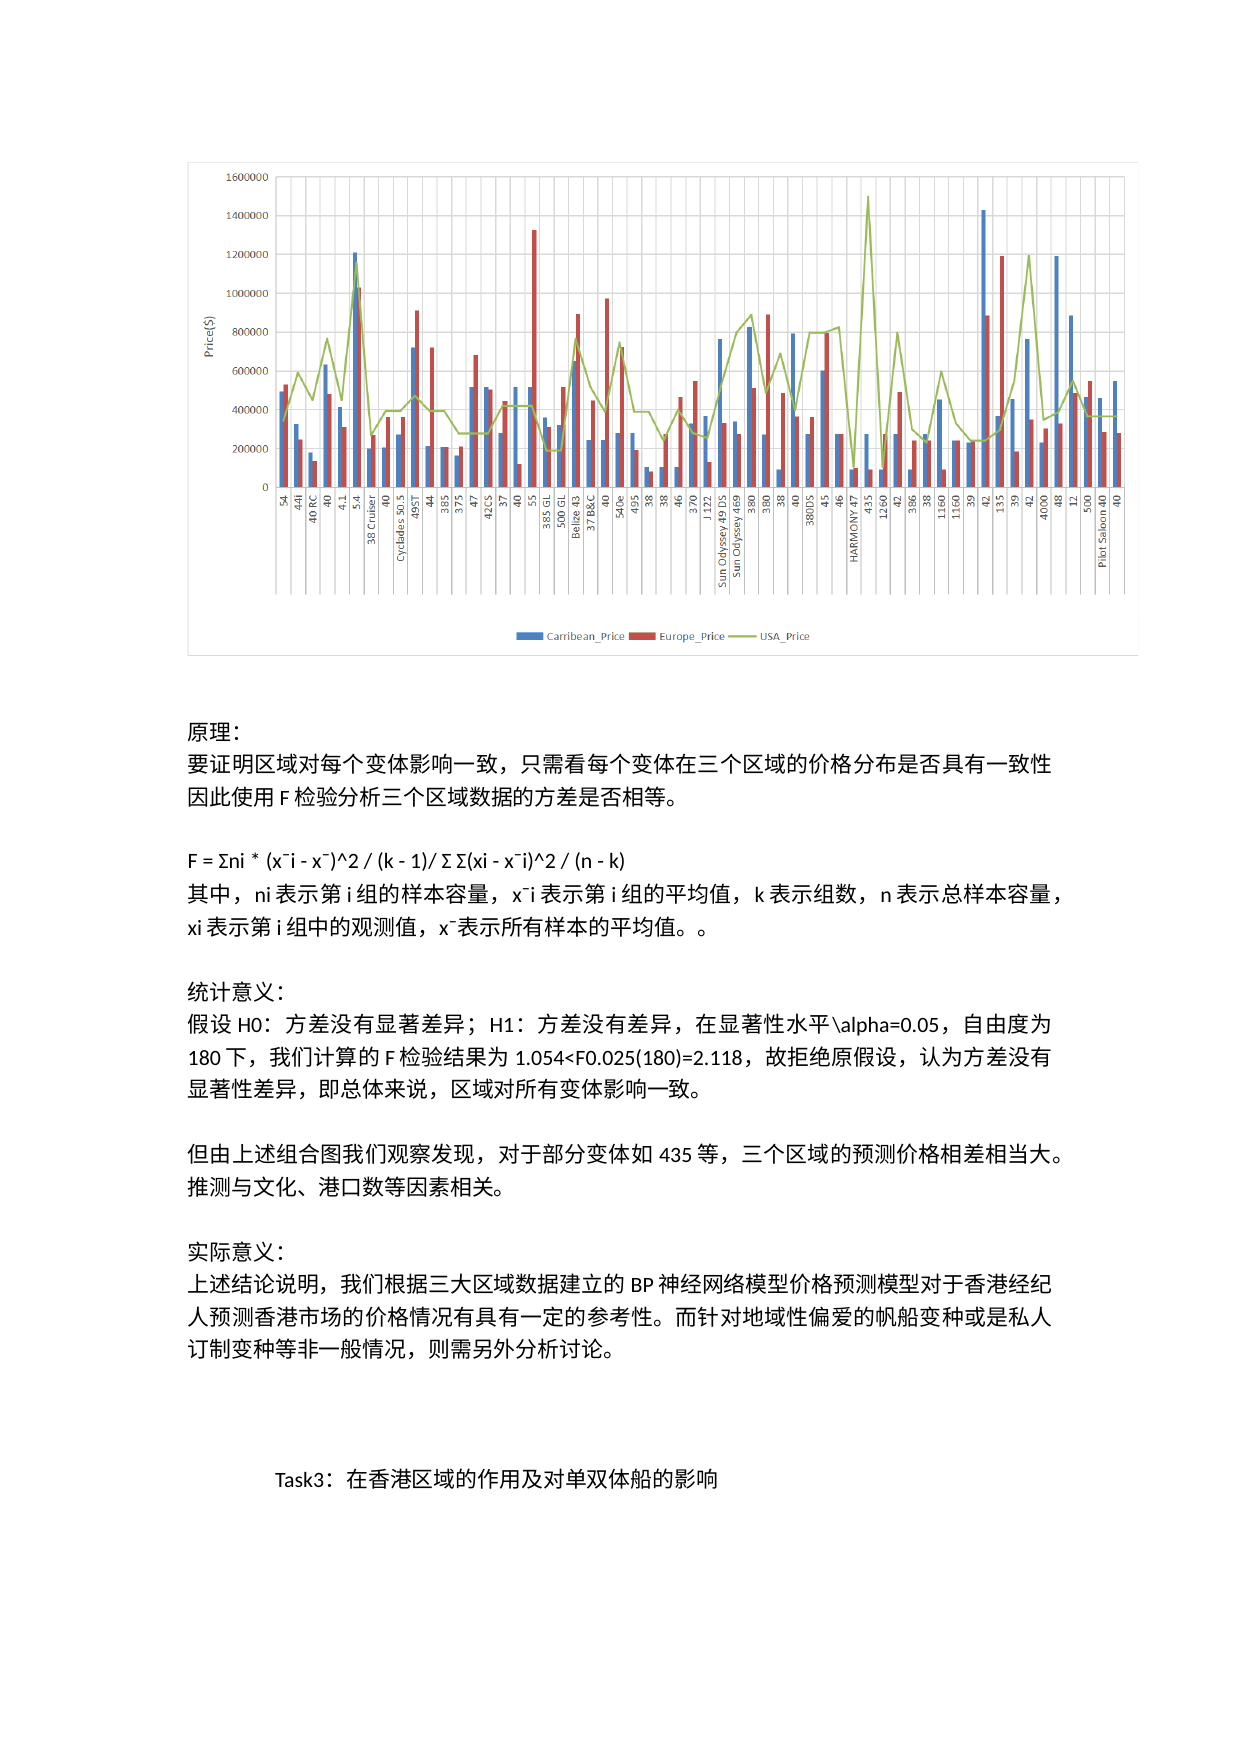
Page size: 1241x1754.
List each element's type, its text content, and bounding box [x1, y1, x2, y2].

text 但由上述组合图我们观察发现，对于部分变体如435等，三个区域的预测价格相差相当大。推测与文化、港口数等因素相关。 [187, 1137, 1053, 1202]
text F = Σni * (x¯i - x¯)^2 / (k - 1)/ Σ Σ(xi - x¯i)^2 / (n - k) [187, 844, 1053, 877]
text 假设H0：方差没有显著差异；H1：方差没有差异，在显著性水平\alpha=0.05，自由度为180下，我们计算的F检验结果为1.054<F0.025(180)=2.118，故拒绝原假设，认为方差没有显著性差异，即总体来说，区域对所有变体影响一致。 [187, 1007, 1053, 1104]
text 统计意义： [187, 974, 1053, 1007]
text 上述结论说明，我们根据三大区域数据建立的BP神经网络模型价格预测模型对于香港经纪人预测香港市场的价格情况有具有一定的参考性。而针对地域性偏爱的帆船变种或是私人订制变种等非一般情况，则需另外分析讨论。 [187, 1267, 1053, 1364]
picture [187, 162, 1139, 656]
list Task3：在香港区域的作用及对单双体船的影响 [231, 1462, 1053, 1494]
text 原理： 要证明区域对每个变体影响一致，只需看每个变体在三个区域的价格分布是否具有一致性，因此使用F检验分析三个区域数据的方差是否相等。 [187, 714, 1053, 812]
text 实际意义： [187, 1234, 1053, 1267]
text 其中，ni表示第i组的样本容量，x¯i表示第i组的平均值，k表示组数，n表示总样本容量，xi表示第i组中的观测值，x¯表示所有样本的平均值。。 [187, 877, 1053, 942]
